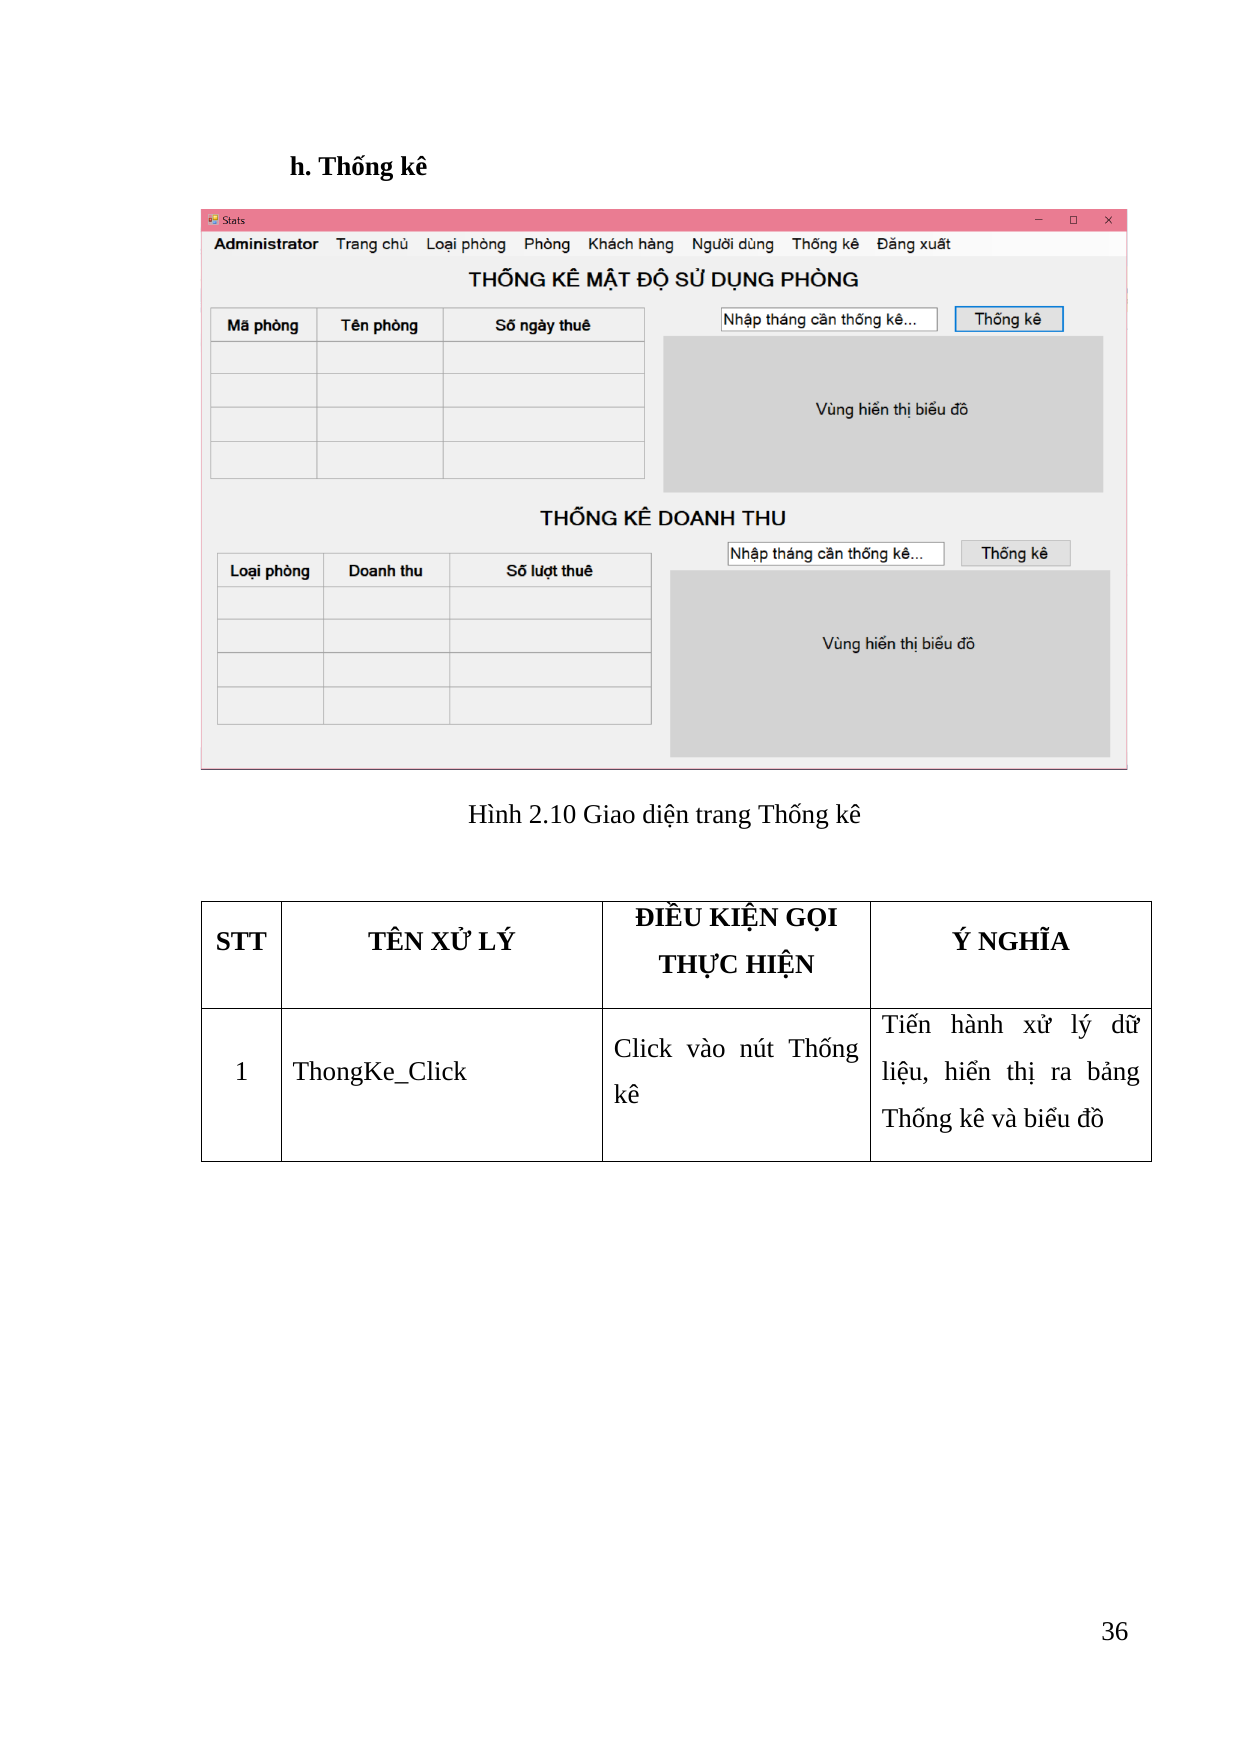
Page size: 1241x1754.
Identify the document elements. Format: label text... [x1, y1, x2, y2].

table_header TÊN XỬ LÝ [282, 902, 602, 1007]
picture [200, 209, 1128, 770]
table_cell Click vào nút Thống kê [603, 1009, 870, 1161]
table_header Ý NGHĨA [871, 902, 1151, 1007]
table_header STT [202, 902, 281, 1007]
table_header ĐIỀU KIỆN GỌI THỰC HIỆN [603, 902, 870, 1007]
table_cell Tiến hành xử lý dữ liệu, hiển thị ra bảng Thống kê và biểu đồ [871, 1009, 1151, 1161]
table_cell 1 [202, 1009, 281, 1161]
text Hình 2.10 Giao diện trang Thống kê [201, 798, 1128, 829]
table_cell ThongKe_Click [282, 1009, 602, 1161]
subtitle Thống kê [289, 150, 1128, 181]
